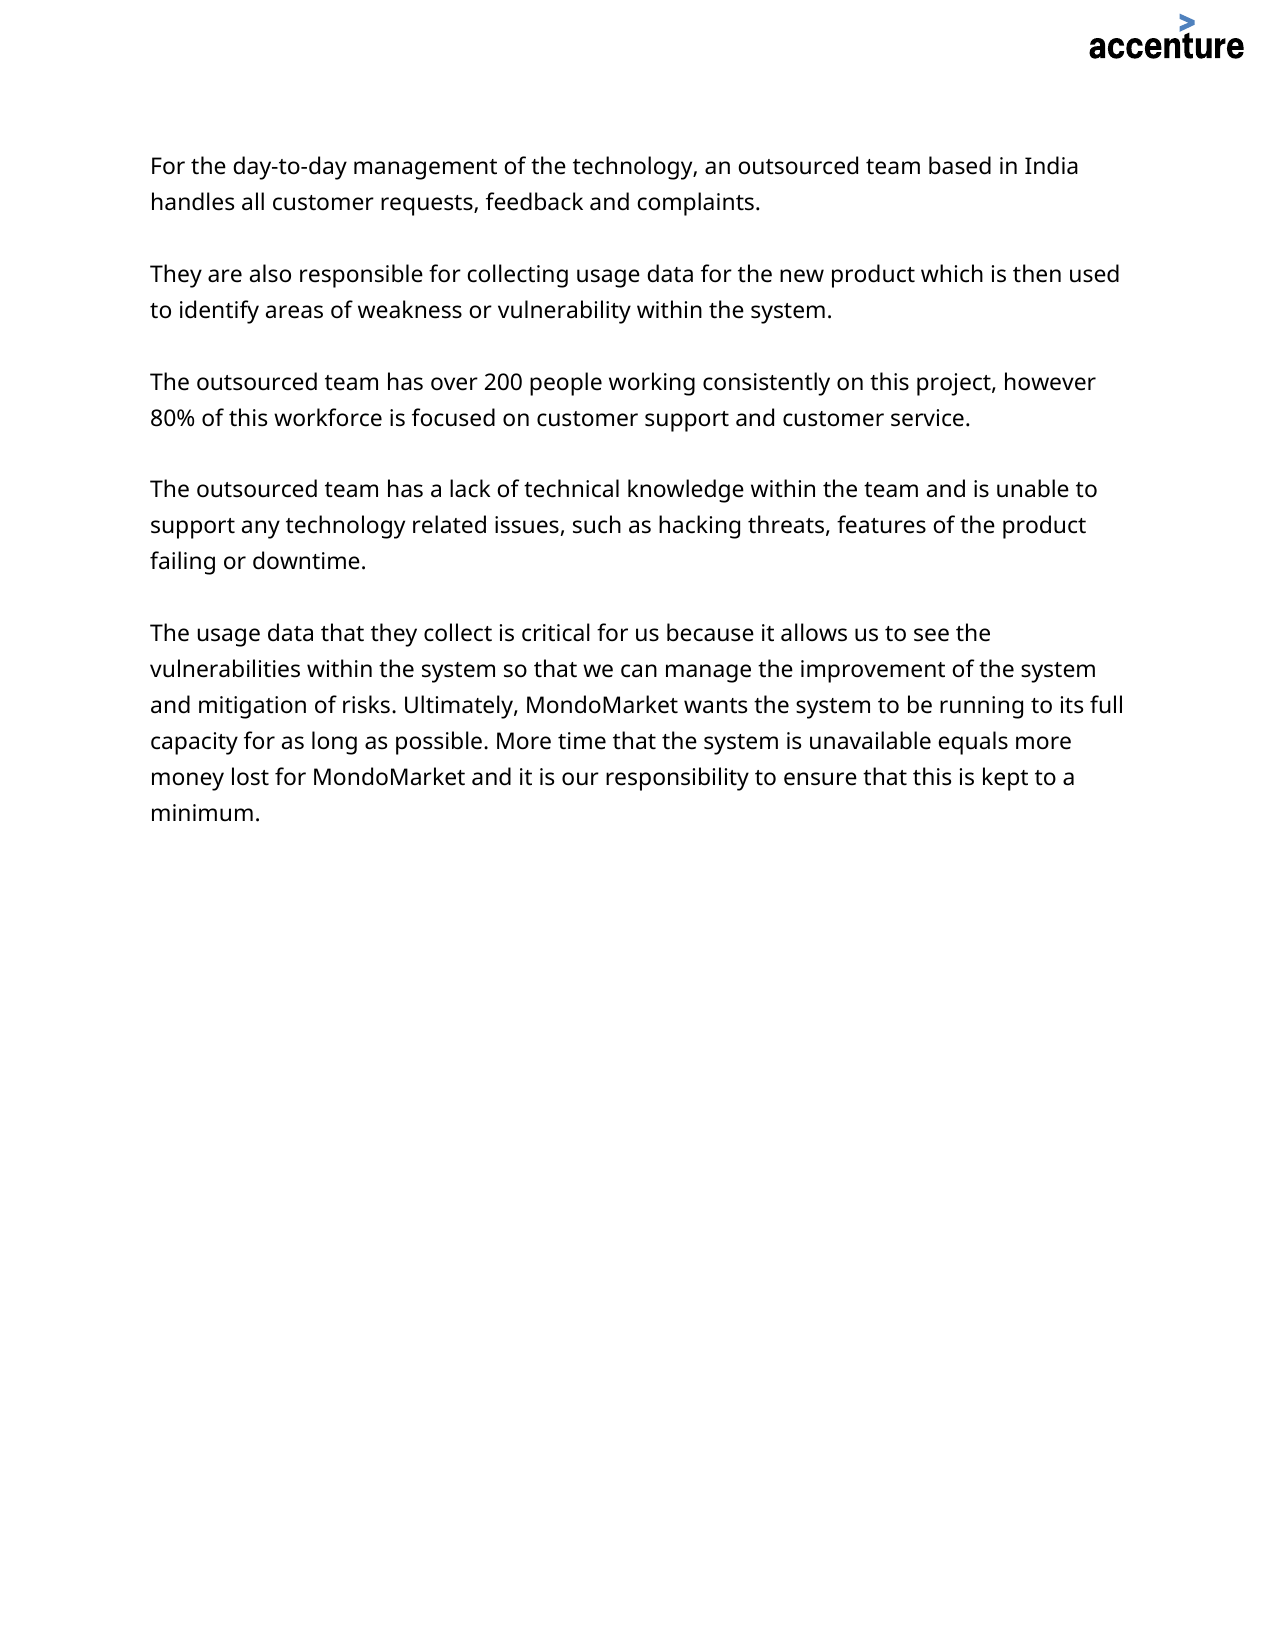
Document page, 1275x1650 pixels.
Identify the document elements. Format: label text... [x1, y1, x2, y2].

text The usage data that they collect is critical for us because it allows us to see the vulnerabilities within the system so that we can manage the improvement of the system and mitigation of risks. Ultimately, MondoMarket wants the system to be running to its full capacity for as long as possible. More time that the system is unavailable equals more money lost for MondoMarket and it is our responsibility to ensure that this is kept to a minimum. [150, 617, 1125, 828]
text The outsourced team has a lack of technical knowledge within the team and is unable to support any technology related issues, such as hacking threats, features of the product failing or downtime. [150, 473, 1125, 577]
text For the day-to-day management of the technology, an outsourced team based in India handles all customer requests, feedback and complaints. [150, 150, 1125, 217]
text The outsourced team has over 200 people working consistently on this project, however 80% of this workforce is focused on customer support and customer service. [150, 366, 1125, 433]
text They are also responsible for collecting usage data for the new product which is then used to identify areas of weakness or vulnerability within the system. [150, 258, 1125, 325]
